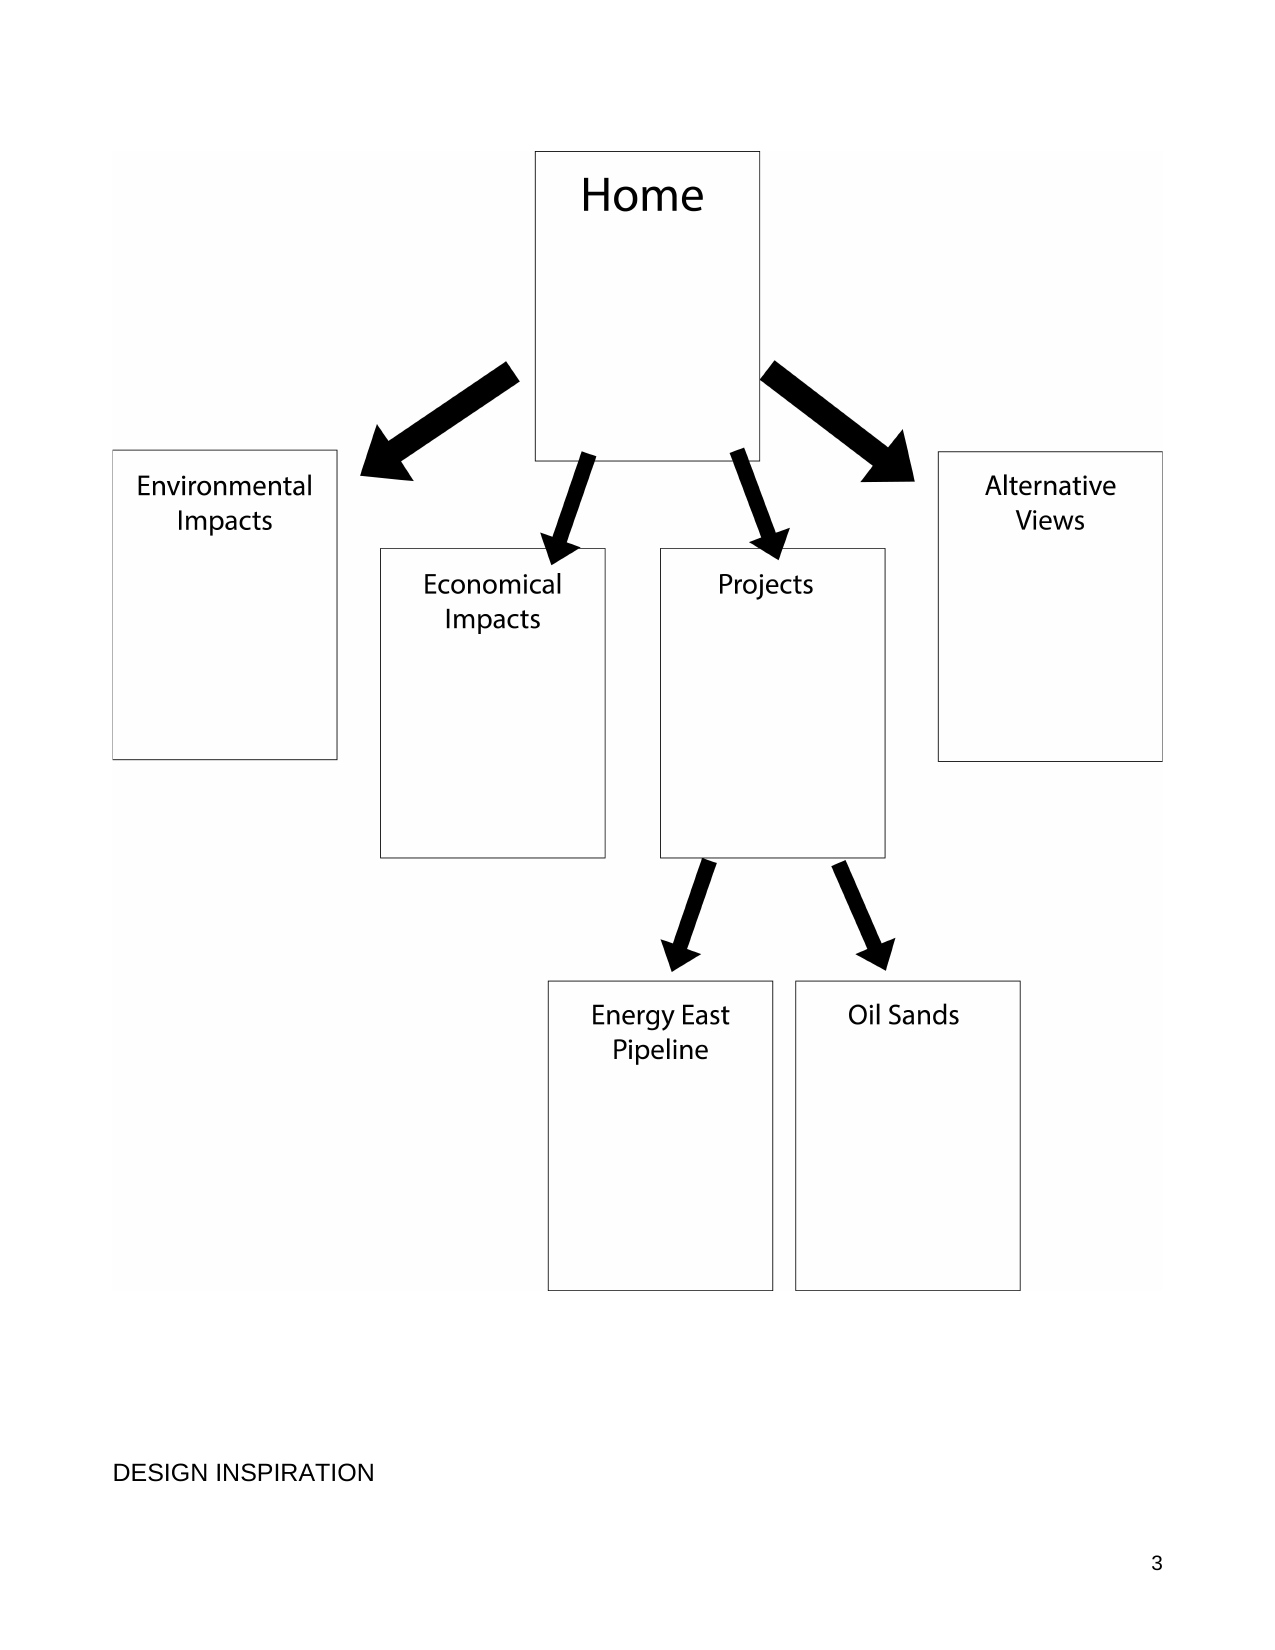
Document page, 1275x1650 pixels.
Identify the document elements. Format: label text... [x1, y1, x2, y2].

text DESIGN INSPIRATION [112, 1458, 1162, 1487]
picture [112, 151, 1163, 1291]
